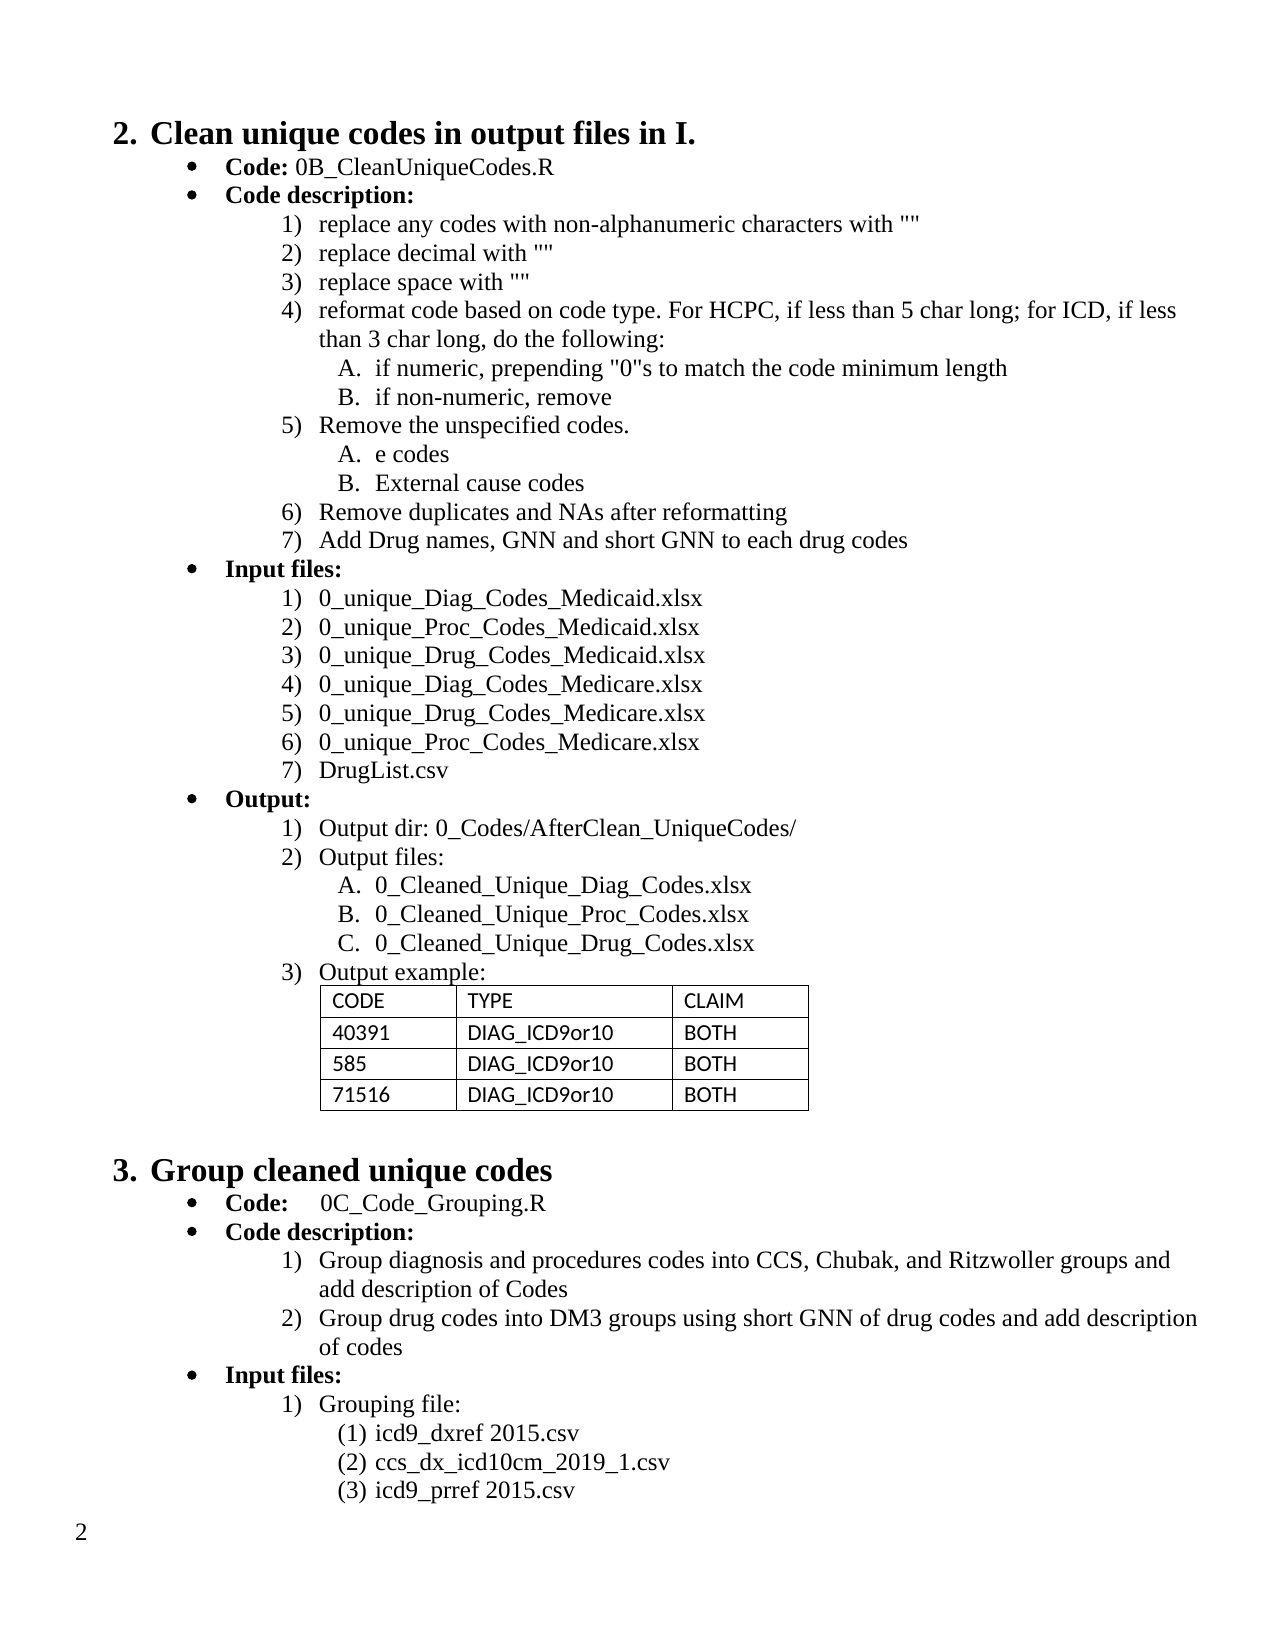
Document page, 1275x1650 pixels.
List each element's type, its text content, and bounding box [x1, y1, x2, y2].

table_header TYPE [457, 986, 672, 1017]
list reformat code based on code type. For HCPC, if less than 5 char long; for ICD, if less than 3 char long, do the following: [281, 295, 1200, 353]
list Group diagnosis and procedures codes into CCS, Chubak, and Ritzwoller groups and add description of Codes [281, 1246, 1200, 1303]
list 0_unique_Proc_Codes_Medicaid.xlsx [281, 612, 1200, 640]
list Code: 0C_Code_Grouping.R [187, 1188, 1200, 1217]
list Code description: [187, 180, 1200, 209]
list Add Drug names, GNN and short GNN to each drug codes [281, 525, 1200, 554]
table_cell DIAG_ICD9or10 [457, 1049, 672, 1079]
list Input files: [187, 554, 1200, 583]
list Output files: [281, 842, 1200, 870]
list replace space with "" [281, 267, 1200, 295]
table_cell DIAG_ICD9or10 [457, 1018, 672, 1048]
list Remove the unspecified codes. [281, 410, 1200, 439]
list Group cleaned unique codes [112, 1150, 1200, 1188]
list replace decimal with "" [281, 238, 1200, 267]
list replace any codes with non-alphanumeric characters with "" [281, 209, 1200, 238]
table_cell BOTH [673, 1080, 808, 1110]
list Remove duplicates and NAs after reformatting [281, 497, 1200, 525]
list Output example: [281, 957, 1200, 985]
list 0_Cleaned_Unique_Proc_Codes.xlsx [337, 899, 1200, 928]
list 0_Cleaned_Unique_Drug_Codes.xlsx [337, 928, 1200, 957]
list Input files: [187, 1361, 1200, 1389]
list 0_unique_Diag_Codes_Medicare.xlsx [281, 669, 1200, 698]
list if non-numeric, remove [337, 382, 1200, 410]
list e codes [337, 439, 1200, 468]
list 0_unique_Diag_Codes_Medicaid.xlsx [281, 583, 1200, 612]
list icd9_prref 2015.csv [337, 1476, 1200, 1504]
table_cell 585 [321, 1049, 456, 1079]
table_cell BOTH [673, 1018, 808, 1048]
list Code description: [187, 1217, 1200, 1246]
list Output: [187, 784, 1200, 813]
list Code: 0B_CleanUniqueCodes.R [187, 152, 1200, 180]
list Output dir: 0_Codes/AfterClean_UniqueCodes/ [281, 813, 1200, 842]
list 0_unique_Drug_Codes_Medicare.xlsx [281, 698, 1200, 727]
list 0_unique_Proc_Codes_Medicare.xlsx [281, 727, 1200, 755]
list if numeric, prepending "0"s to match the code minimum length [337, 353, 1200, 382]
list Grouping file: [281, 1389, 1200, 1418]
list Group drug codes into DM3 groups using short GNN of drug codes and add description of codes [281, 1303, 1200, 1361]
table_cell 71516 [321, 1080, 456, 1110]
list DrugList.csv [281, 755, 1200, 784]
table_cell BOTH [673, 1049, 808, 1079]
list 0_unique_Drug_Codes_Medicaid.xlsx [281, 640, 1200, 669]
table_header CLAIM [673, 986, 808, 1017]
list ccs_dx_icd10cm_2019_1.csv [337, 1447, 1200, 1476]
table_header CODE [321, 986, 456, 1017]
table_cell 40391 [321, 1018, 456, 1048]
list 0_Cleaned_Unique_Diag_Codes.xlsx [337, 870, 1200, 899]
list Clean unique codes in output files in I. [112, 113, 1200, 152]
list icd9_dxref 2015.csv [337, 1418, 1200, 1447]
list External cause codes [337, 468, 1200, 497]
table_cell DIAG_ICD9or10 [457, 1080, 672, 1110]
